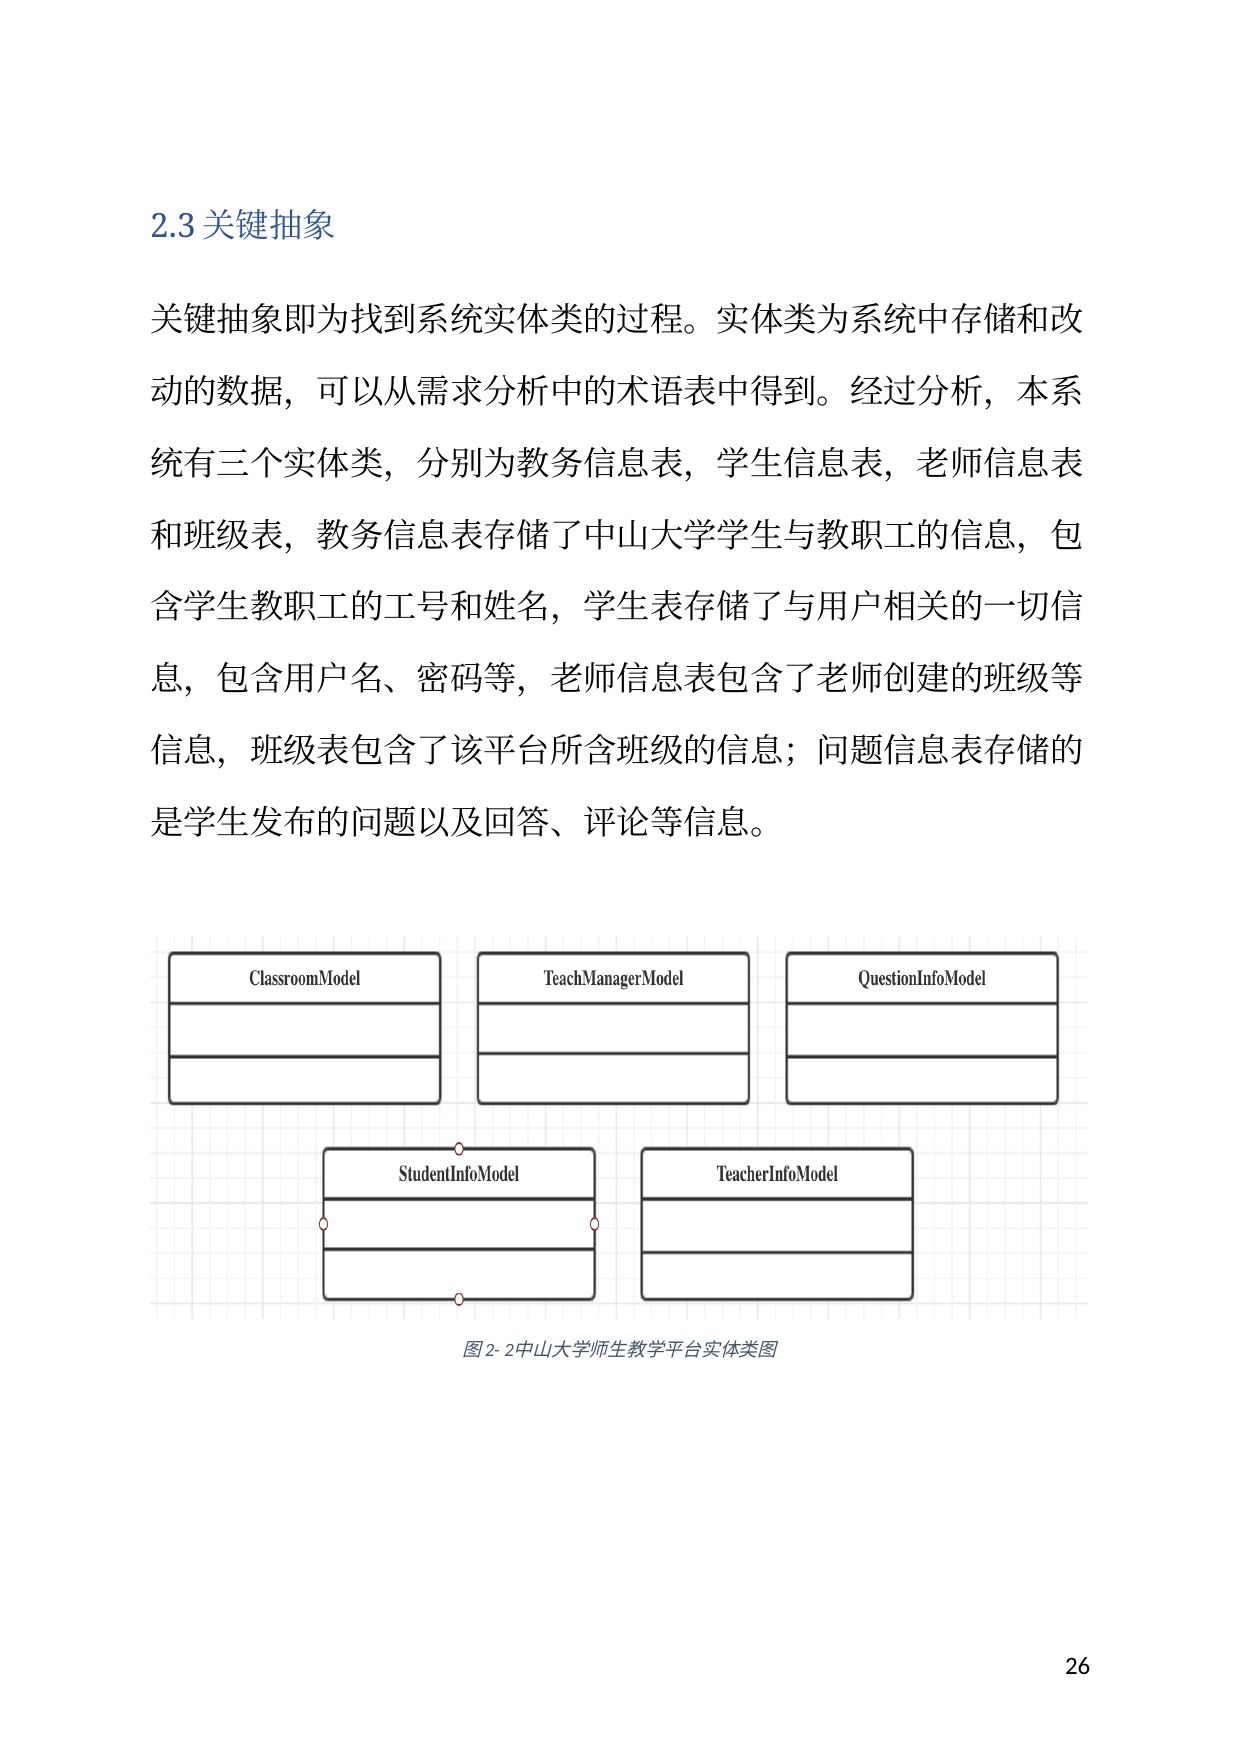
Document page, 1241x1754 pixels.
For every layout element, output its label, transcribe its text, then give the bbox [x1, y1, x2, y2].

text 关键抽象即为找到系统实体类的过程。实体类为系统中存储和改动的数据，可以从需求分析中的术语表中得到。经过分析，本系统有三个实体类，分别为教务信息表，学生信息表，老师信息表和班级表，教务信息表存储了中山大学学生与教职工的信息，包含学生教职工的工号和姓名，学生表存储了与用户相关的一切信息，包含用户名、密码等，老师信息表包含了老师创建的班级等信息，班级表包含了该平台所含班级的信息；问题信息表存储的是学生发布的问题以及回答、评论等信息。 [150, 293, 1090, 844]
subtitle 2.3关键抽象 [150, 199, 1090, 248]
picture [150, 936, 1088, 1319]
text 图2- 2中山大学师生教学平台实体类图 [150, 1334, 1090, 1361]
